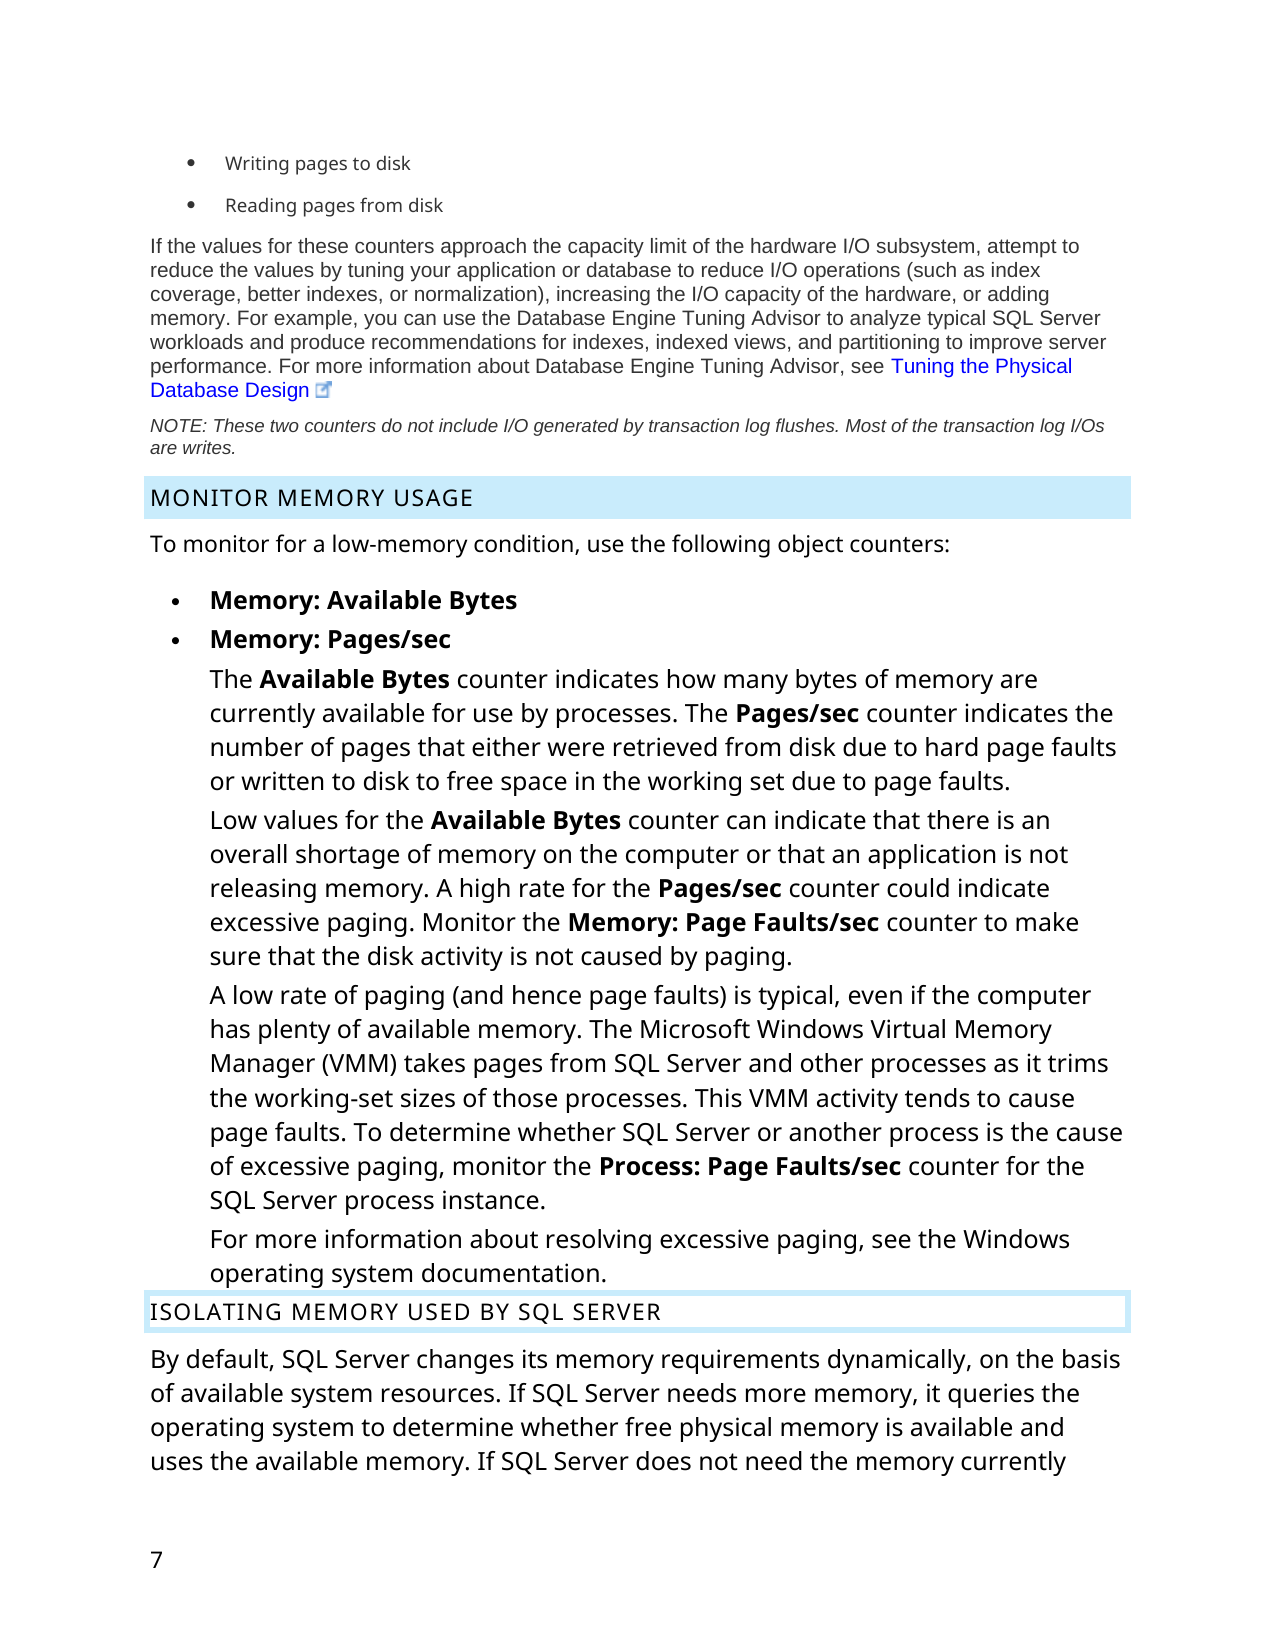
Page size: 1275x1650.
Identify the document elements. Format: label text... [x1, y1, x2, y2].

list Memory: Available Bytes [172, 583, 1125, 617]
list Reading pages from disk [187, 192, 1125, 218]
text The Available Bytes counter indicates how many bytes of memory are currently available for use by processes. The Pages/sec counter indicates the number of pages that either were retrieved from disk due to hard page faults or written to disk to free space in the working set due to page faults. [209, 661, 1125, 797]
text If the values for these counters approach the capacity limit of the hardware I/O subsystem, attempt to reduce the values by tuning your application or database to reduce I/O operations (such as index coverage, better indexes, or normalization), increasing the I/O capacity of the hardware, or adding memory. For example, you can use the Database Engine Tuning Advisor to analyze typical SQL Server workloads and produce recommendations for indexes, indexed views, and partitioning to improve server performance. For more information about Database Engine Tuning Advisor, see Tuning the Physical Database Design [150, 234, 1125, 402]
text NOTE: These two counters do not include I/O generated by transaction log flushes. Most of the transaction log I/Os are writes. [150, 414, 1125, 459]
picture [315, 381, 332, 398]
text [150, 1342, 1125, 1478]
text A low rate of paging (and hence page faults) is typical, even if the computer has plenty of available memory. The Microsoft Windows Virtual Memory Manager (VMM) takes pages from SQL Server and other processes as it trims the working-set sizes of those processes. This VMM activity tends to cause page faults. To determine whether SQL Server or another process is the cause of excessive paging, monitor the Process: Page Faults/sec counter for the SQL Server process instance. [209, 978, 1125, 1216]
text Low values for the Available Bytes counter can indicate that there is an overall shortage of memory on the computer or that an application is not releasing memory. A high rate for the Pages/sec counter could indicate excessive paging. Monitor the Memory: Page Faults/sec counter to make sure that the disk activity is not caused by paging. [209, 803, 1125, 973]
text For more information about resolving excessive paging, see the Windows operating system documentation. [209, 1222, 1125, 1290]
subtitle Isolating Memory Used by SQL Server [150, 1296, 1125, 1327]
text To monitor for a low-memory condition, use the following object counters: [150, 528, 1125, 559]
list Writing pages to disk [187, 150, 1125, 176]
list Memory: Pages/sec [172, 622, 1125, 656]
subtitle Monitor Memory Usage [150, 482, 1125, 513]
